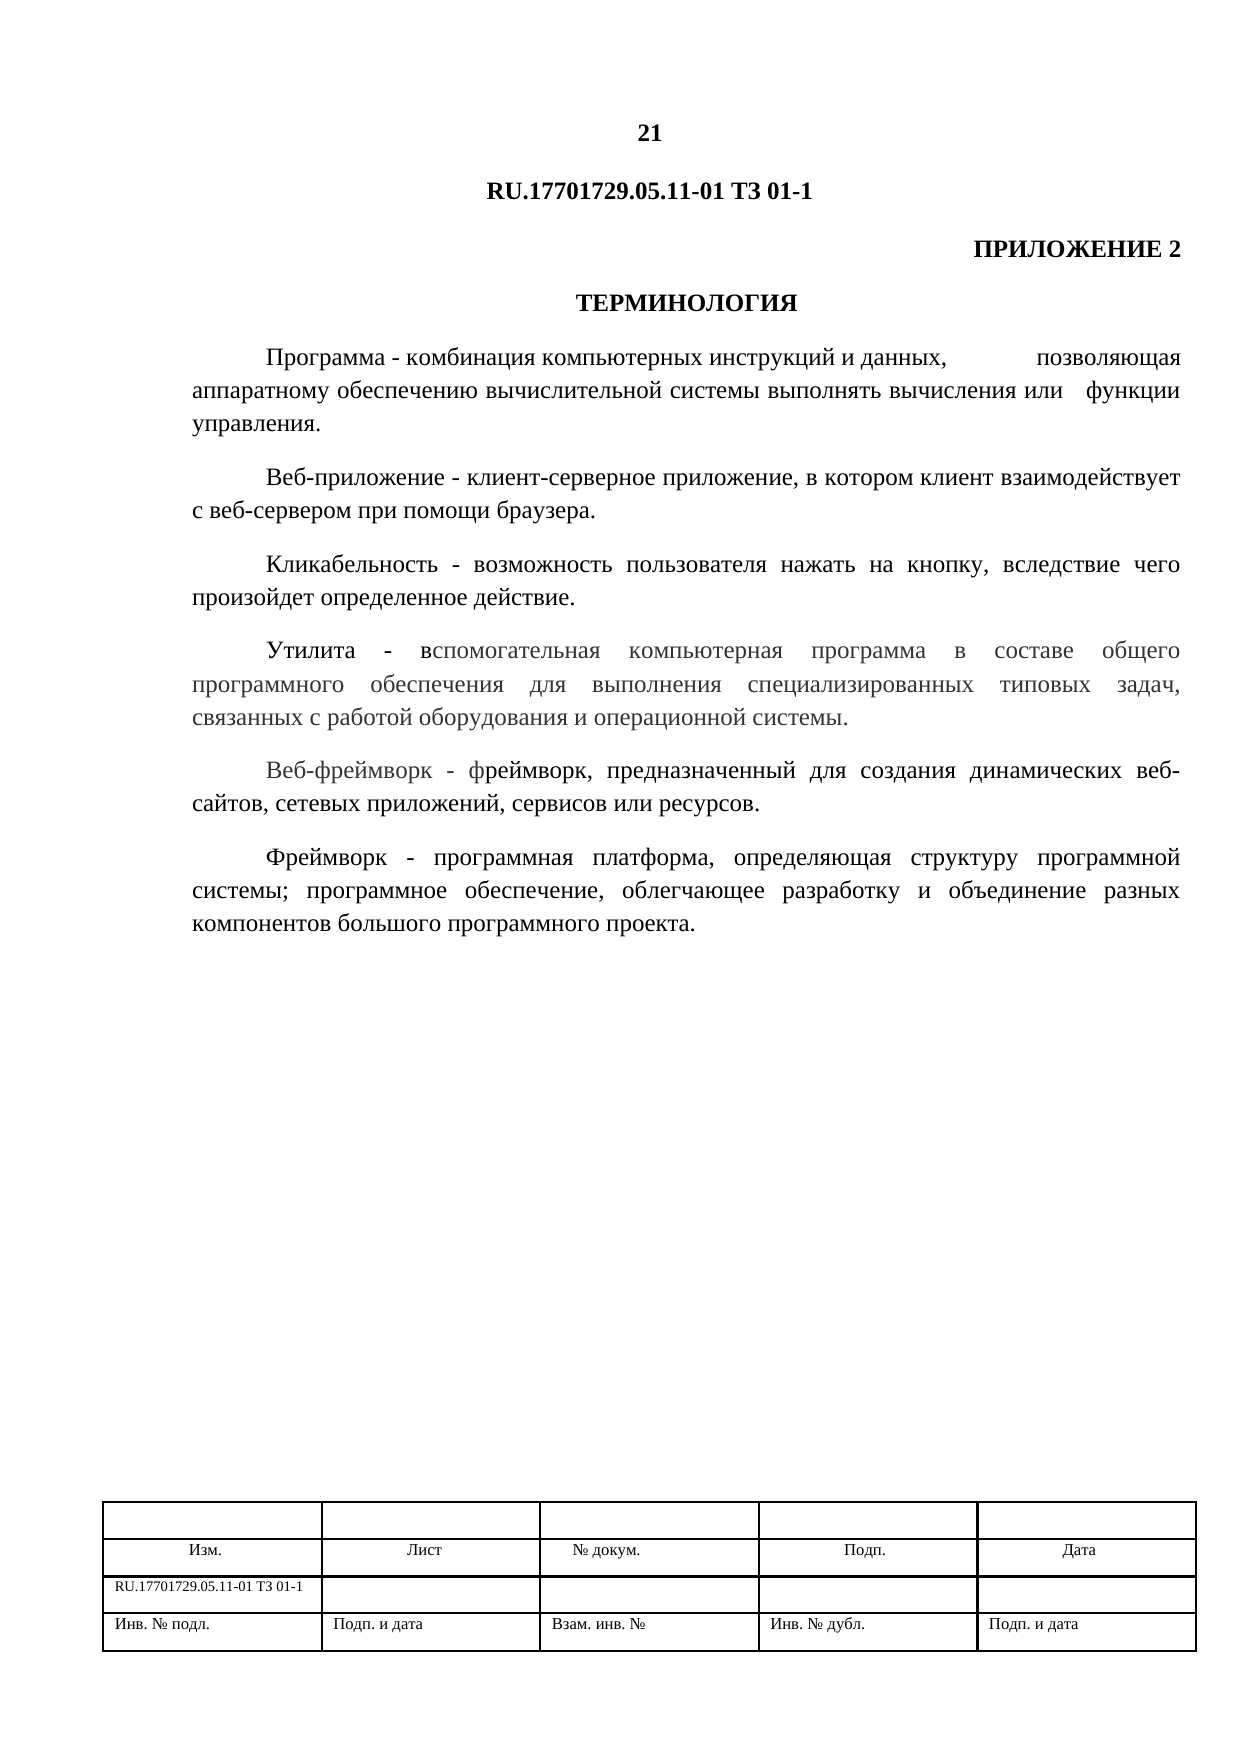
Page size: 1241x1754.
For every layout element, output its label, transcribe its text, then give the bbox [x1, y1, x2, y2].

table_header [323, 1503, 539, 1537]
table_cell RU.17701729.05.11-01 ТЗ 01-1 [104, 1578, 321, 1612]
text Веб-приложение - клиент-серверное приложение, в котором клиент взаимодействует с веб-сервером при помощи браузера. [192, 462, 1181, 524]
text Кликабельность - возможность пользователя нажать на кнопку, вследствие чего произойдет определенное действие. [192, 549, 1181, 611]
text Веб-фреймворк - фреймворк, предназначенный для создания динамических веб-сайтов, сетевых приложений, сервисов или ресурсов. [192, 756, 1181, 817]
table_cell [323, 1578, 539, 1612]
table_cell № докум. [541, 1540, 758, 1575]
table_cell Подп. [760, 1540, 976, 1575]
text Фреймворк - программная платформа, определяющая структуру программной системы; программное обеспечение, облегчающее разработку и объединение разных компонентов большого программного проекта. [192, 842, 1181, 937]
table_header [979, 1503, 1195, 1537]
table_cell Инв. № дубл. [760, 1614, 976, 1650]
table_cell [541, 1578, 758, 1612]
text ТЕРМИНОЛОГИЯ [118, 288, 1181, 317]
text ПРИЛОЖЕНИЕ 2 [118, 234, 1181, 263]
table_cell Подп. и дата [979, 1614, 1195, 1650]
table_header [541, 1503, 758, 1537]
table_cell Изм. [104, 1540, 321, 1575]
table_cell Инв. № подл. [104, 1614, 321, 1650]
table_cell Взам. инв. № [541, 1614, 758, 1650]
text RU.17701729.05.11-01 ТЗ 01-1 [118, 176, 1181, 205]
table_cell Подп. и дата [323, 1614, 539, 1650]
text 21 [118, 118, 1181, 147]
text Программа - комбинация компьютерных инструкций и данных, позволяющая аппаратному обеспечению вычислительной системы выполнять вычисления или функции управления. [192, 342, 1181, 437]
text Утилита - вспомогательная компьютерная программа в составе общего программного обеспечения для выполнения специализированных типовых задач, связанных с работой оборудования и операционной системы. [192, 636, 1181, 730]
table_cell Лист [323, 1540, 539, 1575]
table_header [104, 1503, 321, 1537]
table_header [760, 1503, 976, 1537]
table_cell [760, 1578, 976, 1612]
table_cell Дата [979, 1540, 1195, 1575]
table_cell [979, 1578, 1195, 1612]
